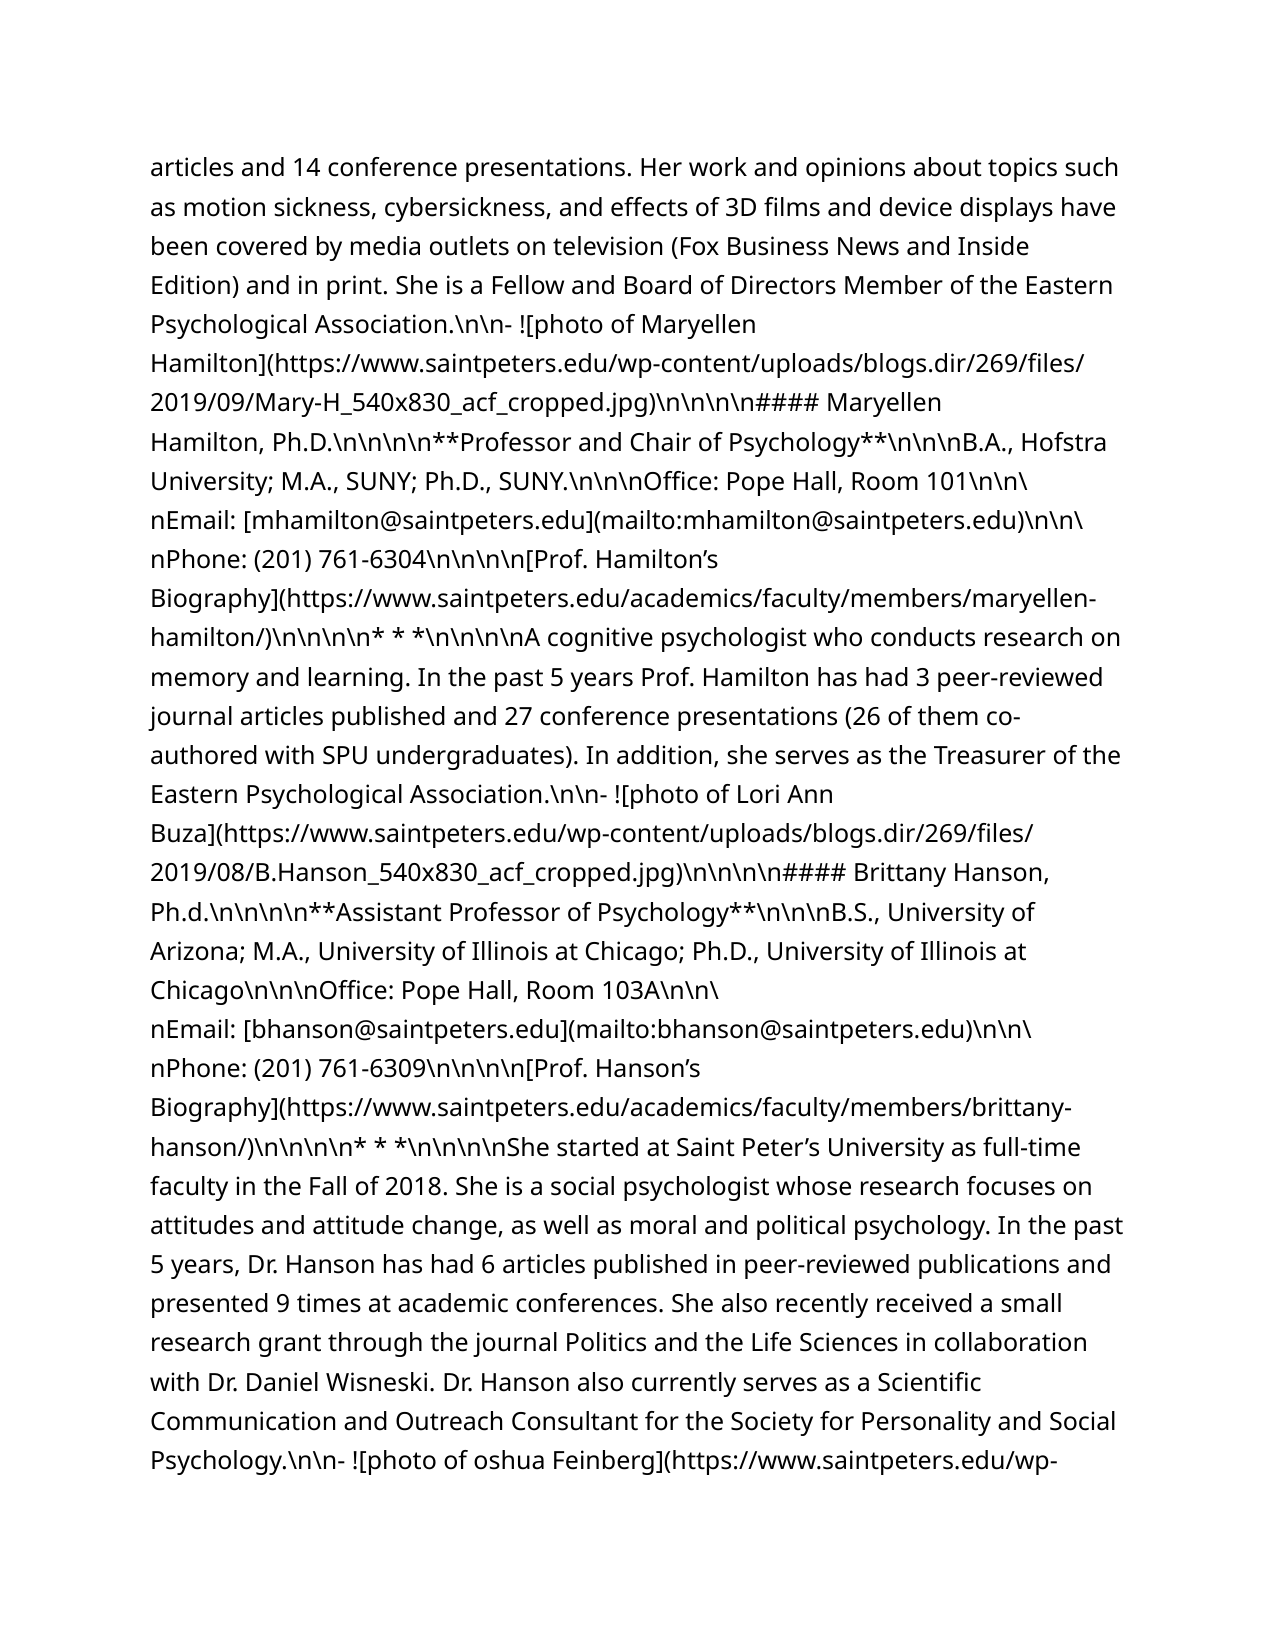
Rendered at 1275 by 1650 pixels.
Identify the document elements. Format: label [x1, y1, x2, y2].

text [150, 150, 1125, 1477]
